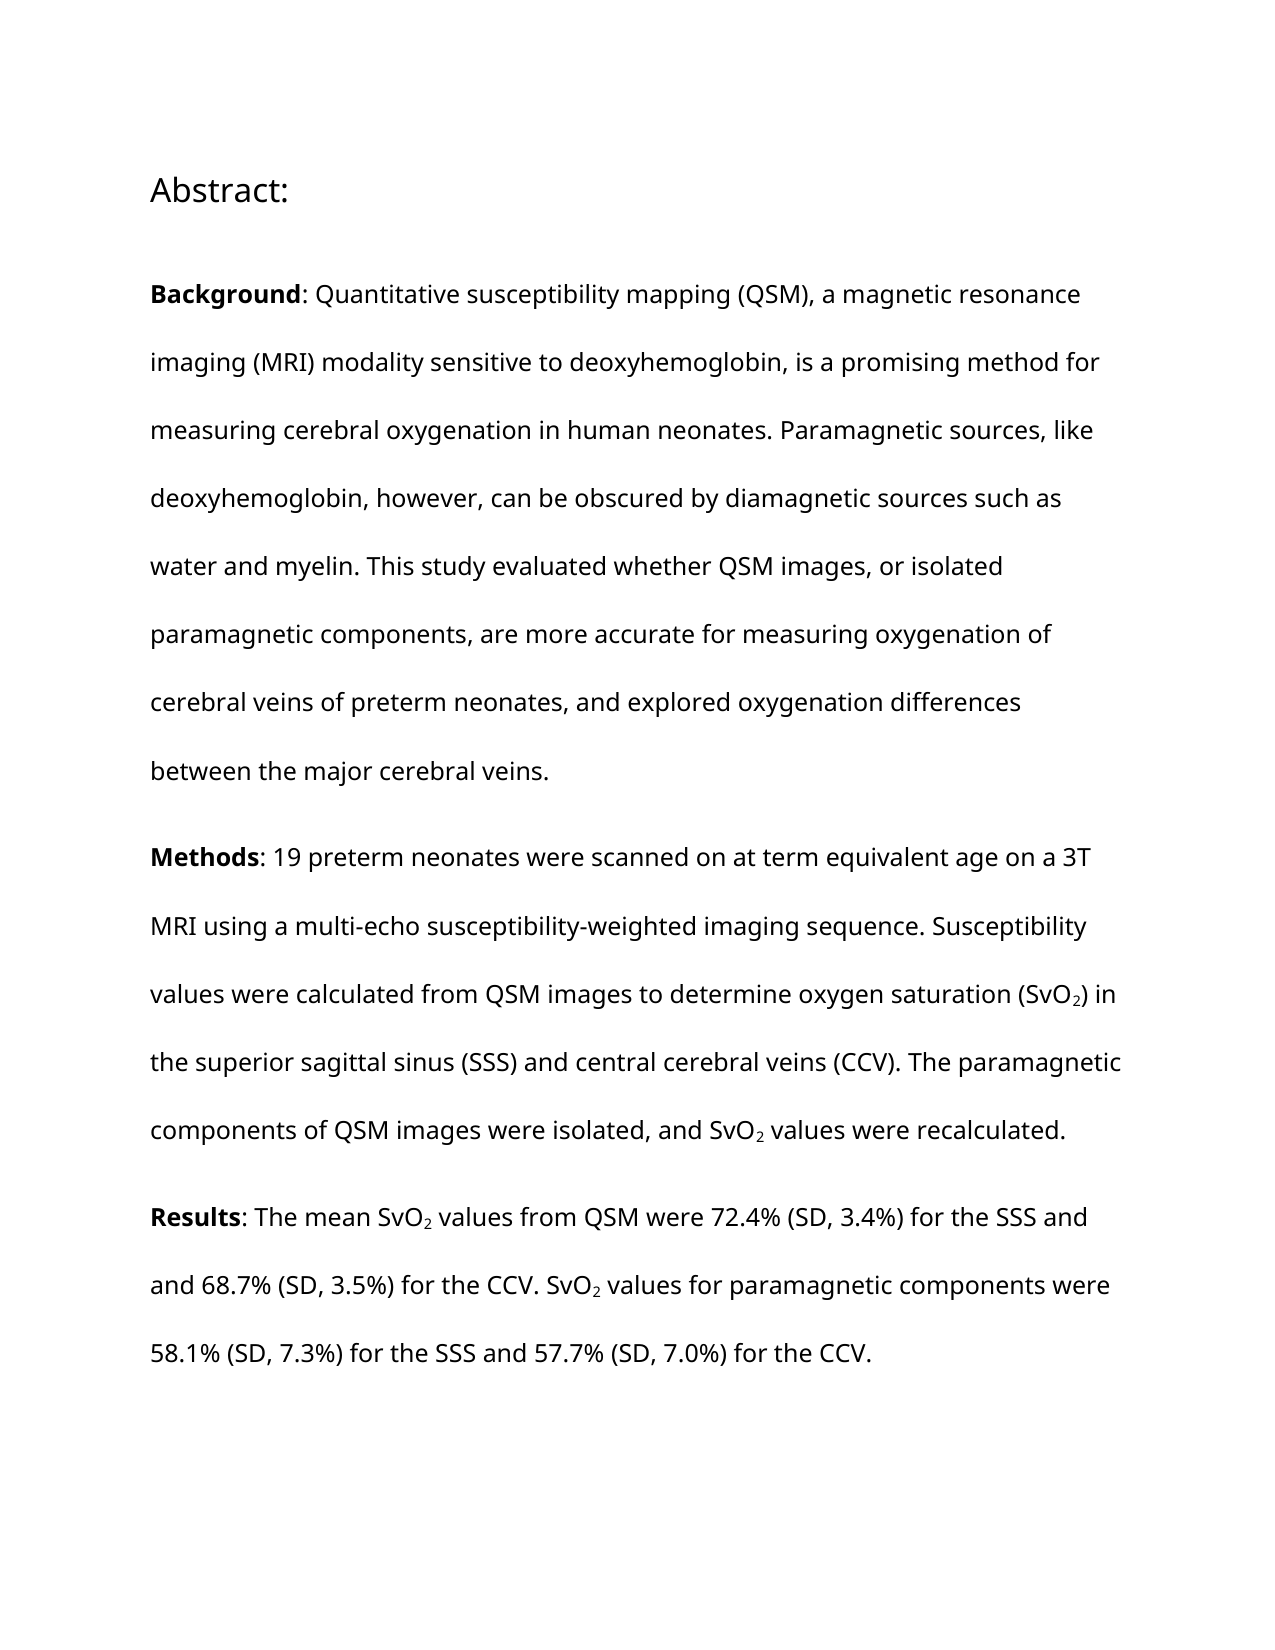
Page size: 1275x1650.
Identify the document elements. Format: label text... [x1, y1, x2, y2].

text Results: The mean SvO2 values from QSM were 72.4% (SD, 3.4%) for the SSS and and 68.7% (SD, 3.5%) for the CCV. SvO2 values for paramagnetic components were 58.1% (SD, 7.3%) for the SSS and 57.7% (SD, 7.0%) for the CCV. [150, 1199, 1125, 1370]
text Background: Quantitative susceptibility mapping (QSM), a magnetic resonance imaging (MRI) modality sensitive to deoxyhemoglobin, is a promising method for measuring cerebral oxygenation in human neonates. Paramagnetic sources, like deoxyhemoglobin, however, can be obscured by diamagnetic sources such as water and myelin. This study evaluated whether QSM images, or isolated paramagnetic components, are more accurate for measuring oxygenation of cerebral veins of preterm neonates, and explored oxygenation differences between the major cerebral veins. [150, 276, 1125, 787]
subtitle Abstract: [150, 167, 1125, 257]
text Methods: 19 preterm neonates were scanned on at term equivalent age on a 3T MRI using a multi-echo susceptibility-weighted imaging sequence. Susceptibility values were calculated from QSM images to determine oxygen saturation (SvO2) in the superior sagittal sinus (SSS) and central cerebral veins (CCV). The paramagnetic components of QSM images were isolated, and SvO2 values were recalculated. [150, 840, 1125, 1147]
